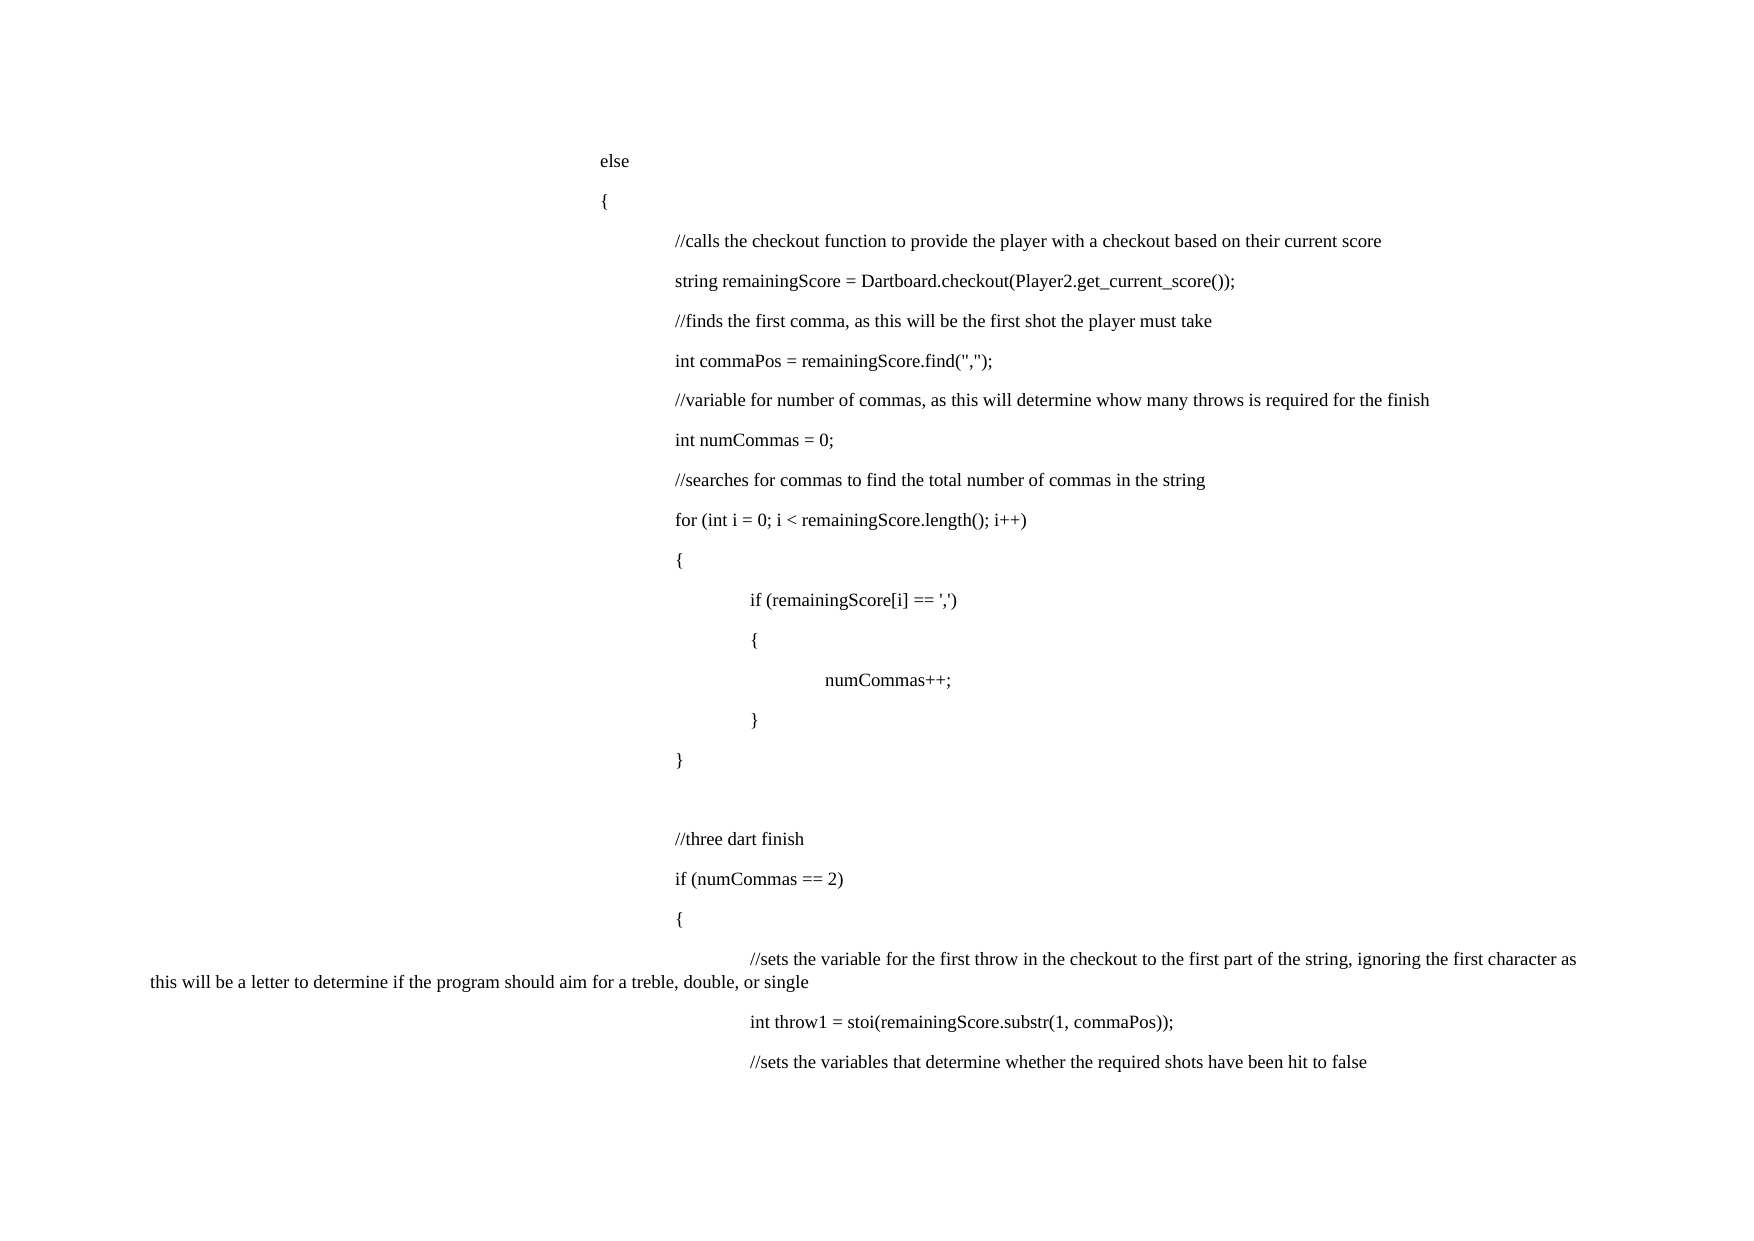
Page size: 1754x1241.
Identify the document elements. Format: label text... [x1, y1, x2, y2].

text //searches for commas to find the total number of commas in the string [150, 469, 1604, 491]
text } [150, 708, 1604, 730]
text //finds the first comma, as this will be the first shot the player must take [150, 309, 1604, 331]
text if (remainingScore[i] == ',') [150, 589, 1604, 610]
text int commaPos = remainingScore.find(","); [150, 349, 1604, 371]
text string remainingScore = Dartboard.checkout(Player2.get_current_score()); [150, 270, 1604, 291]
text //calls the checkout function to provide the player with a checkout based on their current score [150, 230, 1604, 251]
text { [150, 549, 1604, 571]
text int throw1 = stoi(remainingScore.substr(1, commaPos)); [150, 1011, 1604, 1033]
text //variable for number of commas, as this will determine whow many throws is required for the finish [150, 389, 1604, 411]
text //sets the variables that determine whether the required shots have been hit to false [150, 1051, 1604, 1072]
text numCommas++; [150, 669, 1604, 690]
text { [150, 629, 1604, 650]
text } [150, 748, 1604, 770]
text //three dart finish [150, 828, 1604, 850]
text { [150, 190, 1604, 211]
text else [150, 150, 1604, 172]
text //sets the variable for the first throw in the checkout to the first part of the string, ignoring the first character as this will be a letter to determine if the program should aim for a treble, double, or single [150, 948, 1604, 993]
text for (int i = 0; i < remainingScore.length(); i++) [150, 509, 1604, 531]
text { [150, 908, 1604, 929]
text int numCommas = 0; [150, 429, 1604, 451]
text if (numCommas == 2) [150, 868, 1604, 890]
